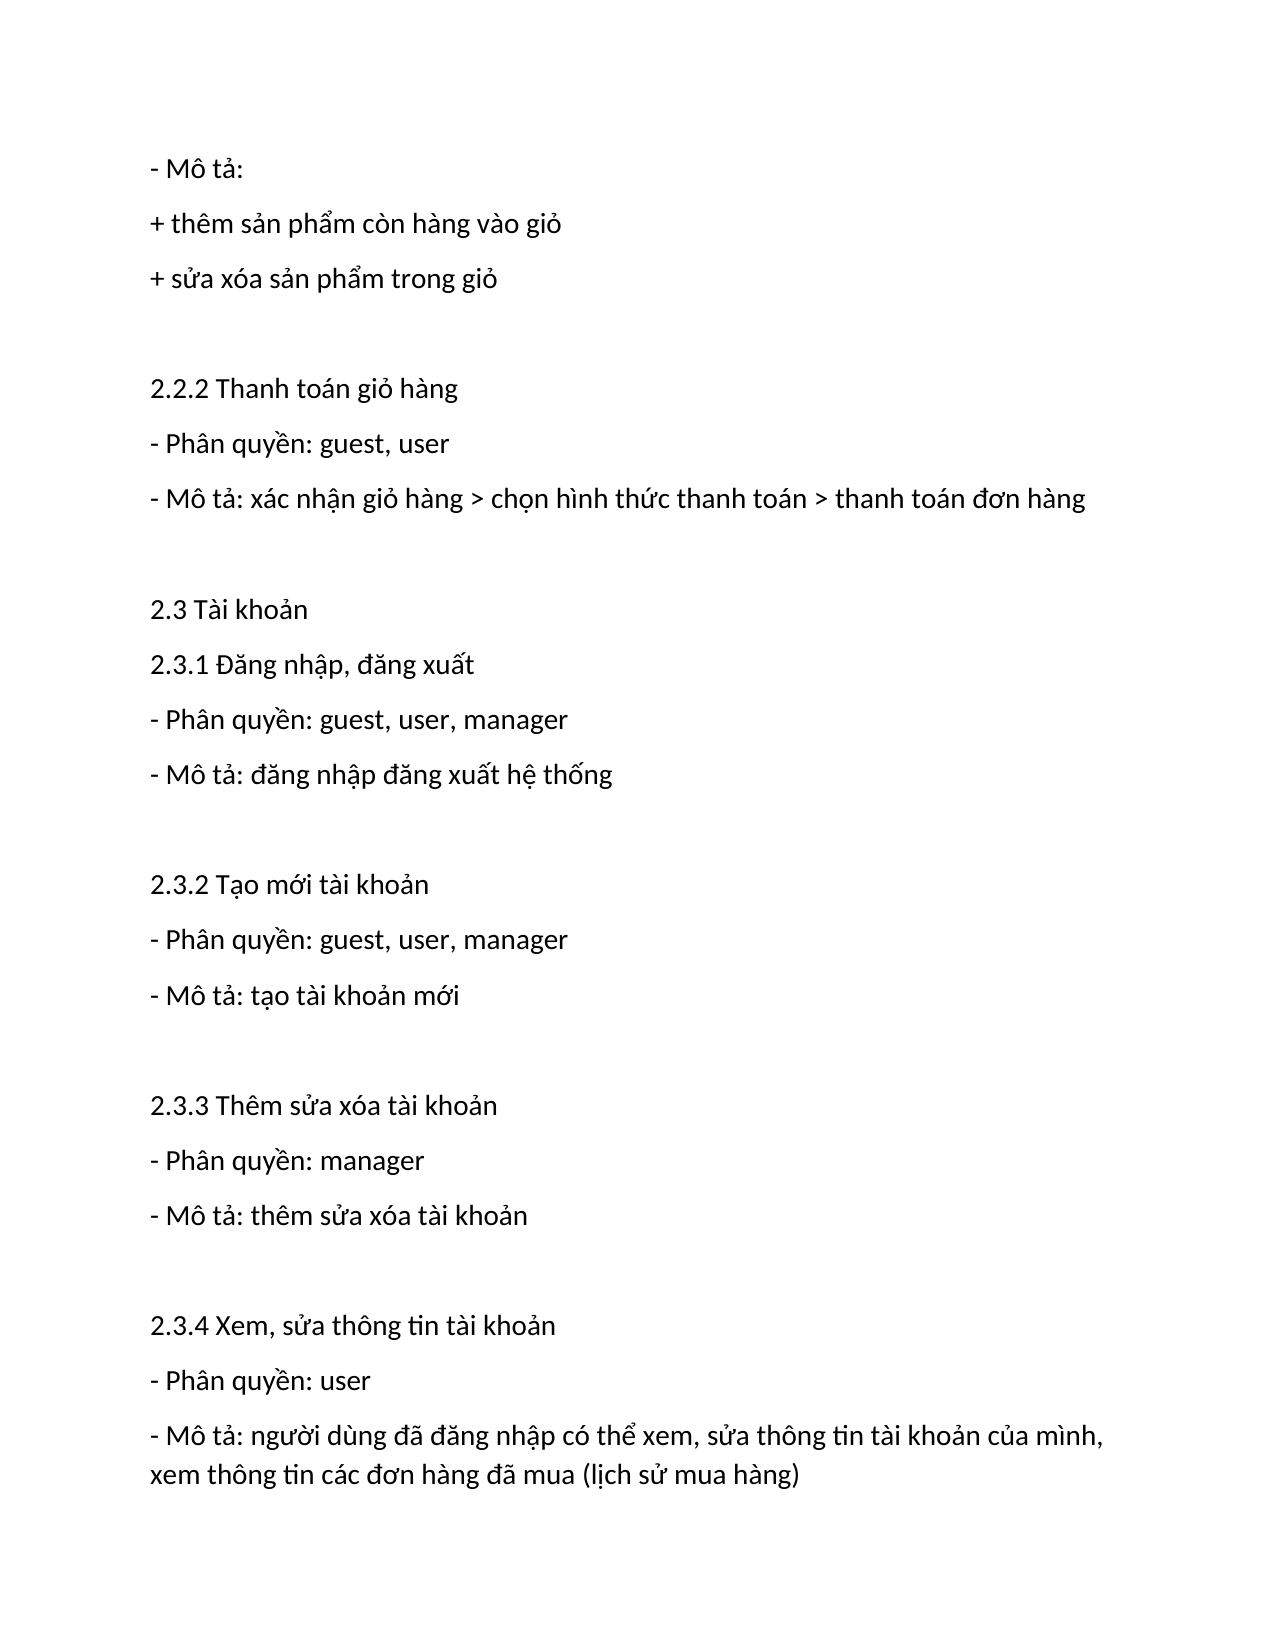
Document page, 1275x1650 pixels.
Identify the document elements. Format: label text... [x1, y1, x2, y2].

text - Phân quyền: user [150, 1362, 1125, 1398]
text - Mô tả: xác nhận giỏ hàng > chọn hình thức thanh toán > thanh toán đơn hàng [150, 481, 1125, 516]
text - Mô tả: đăng nhập đăng xuất hệ thống [150, 756, 1125, 792]
text 2.3.2 Tạo mới tài khoản [150, 866, 1125, 902]
text + sửa xóa sản phẩm trong giỏ [150, 260, 1125, 296]
text 2.3 Tài khoản [150, 591, 1125, 626]
text + thêm sản phẩm còn hàng vào giỏ [150, 205, 1125, 241]
text - Phân quyền: manager [150, 1142, 1125, 1177]
text - Phân quyền: guest, user [150, 426, 1125, 461]
text - Phân quyền: guest, user, manager [150, 701, 1125, 737]
text - Phân quyền: guest, user, manager [150, 921, 1125, 957]
text 2.2.2 Thanh toán giỏ hàng [150, 370, 1125, 406]
text - Mô tả: thêm sửa xóa tài khoản [150, 1197, 1125, 1233]
text 2.3.4 Xem, sửa thông tin tài khoản [150, 1307, 1125, 1343]
text - Mô tả: người dùng đã đăng nhập có thể xem, sửa thông tin tài khoản của mình, xem thông tin các đơn hàng đã mua (lịch sử mua hàng) [150, 1417, 1125, 1491]
text 2.3.1 Đăng nhập, đăng xuất [150, 646, 1125, 682]
text - Mô tả: tạo tài khoản mới [150, 977, 1125, 1012]
text 2.3.3 Thêm sửa xóa tài khoản [150, 1087, 1125, 1122]
text - Mô tả: [150, 150, 1125, 186]
